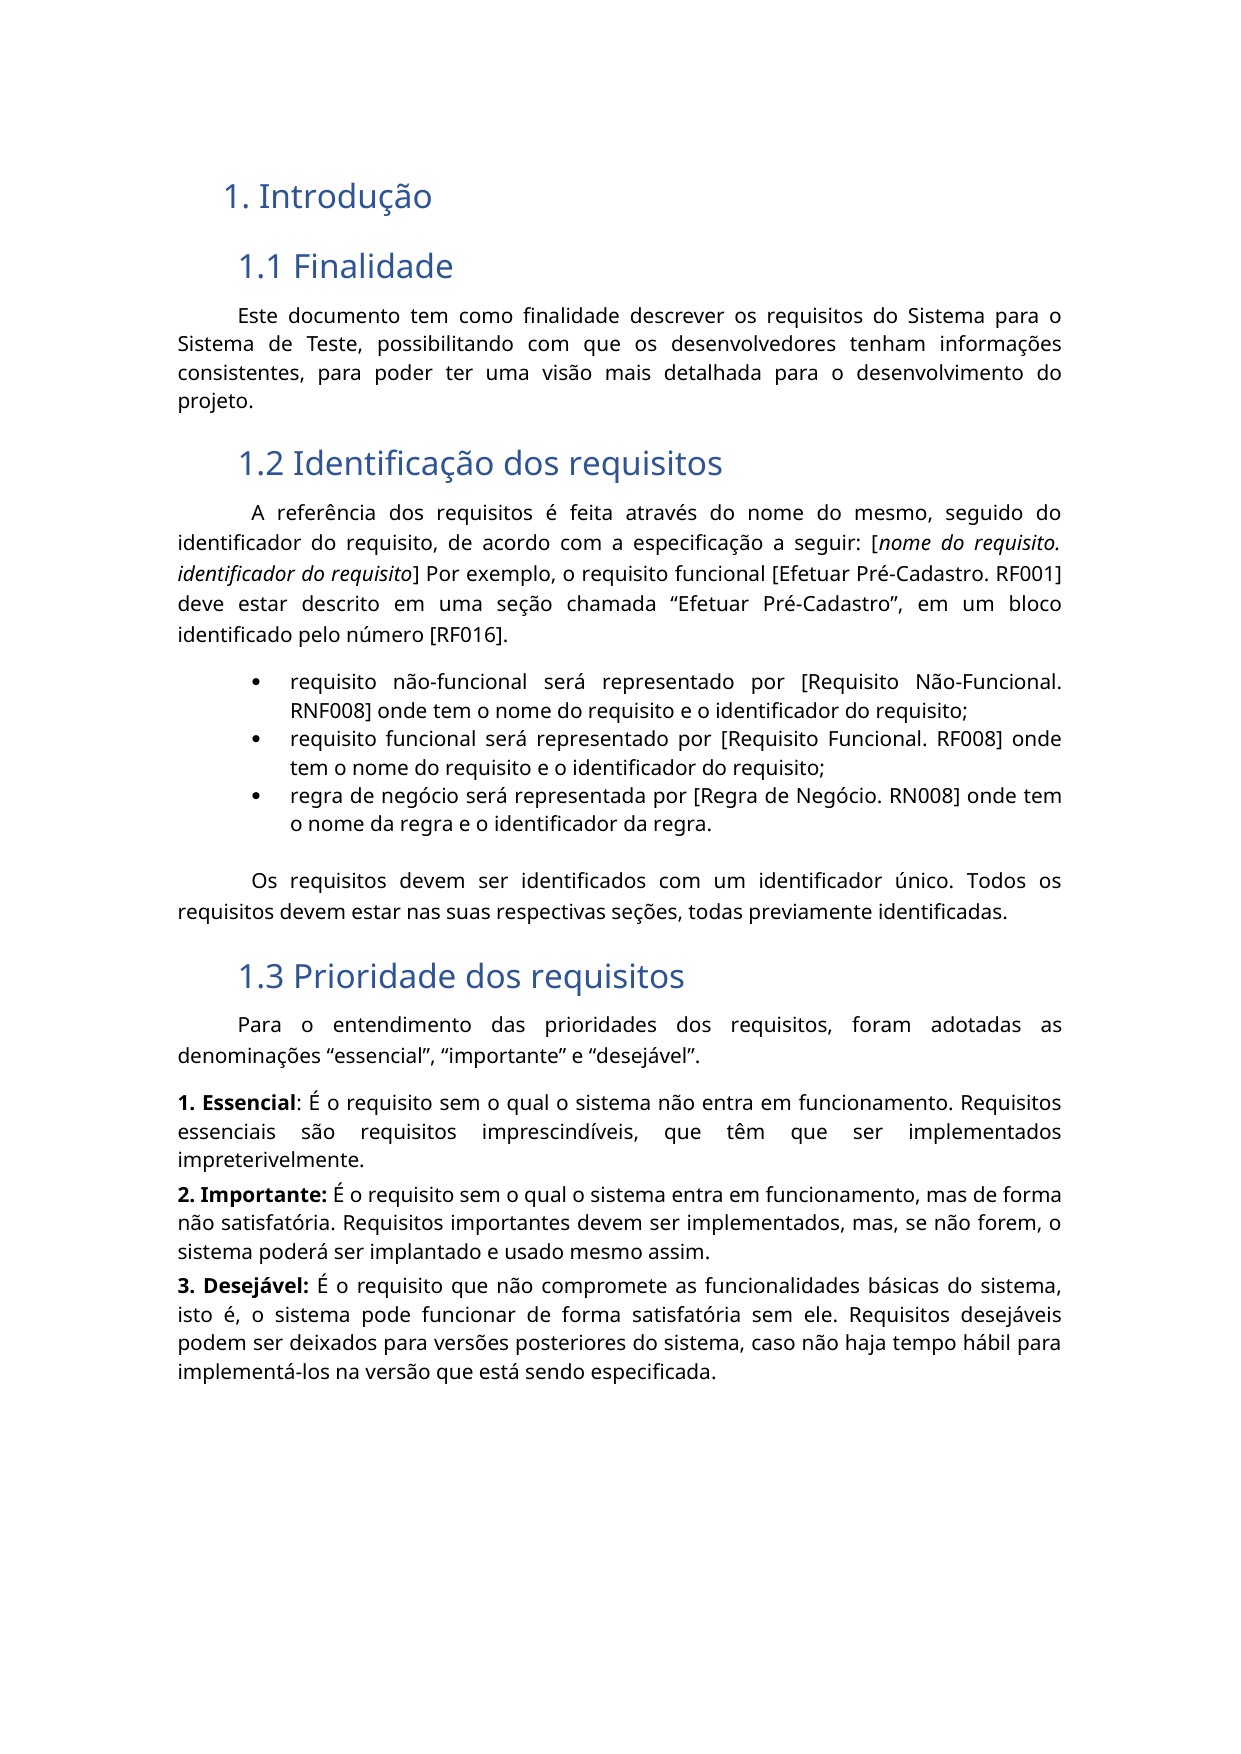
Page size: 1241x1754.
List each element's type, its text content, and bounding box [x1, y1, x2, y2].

subtitle 1.2 Identificação dos requisitos [177, 440, 1063, 485]
text 2. Importante: É o requisito sem o qual o sistema entra em funcionamento, mas de forma não satisfatória. Requisitos importantes devem ser implementados, mas, se não forem, o sistema poderá ser implantado e usado mesmo assim. [177, 1180, 1063, 1265]
text Para o entendimento das prioridades dos requisitos, foram adotadas as denominações “essencial”, “importante” e “desejável”. [177, 1011, 1063, 1070]
subtitle 1.1 Finalidade [177, 243, 1063, 288]
text 1. Essencial: É o requisito sem o qual o sistema não entra em funcionamento. Requisitos essenciais são requisitos imprescindíveis, que têm que ser implementados impreterivelmente. [177, 1088, 1063, 1174]
list requisito não-funcional será representado por [Requisito Não-Funcional. RNF008] onde tem o nome do requisito e o identificador do requisito; [252, 667, 1063, 724]
list regra de negócio será representada por [Regra de Negócio. RN008] onde tem o nome da regra e o identificador da regra. [252, 781, 1063, 838]
text Os requisitos devem ser identificados com um identificador único. Todos os requisitos devem estar nas suas respectivas seções, todas previamente identificadas. [177, 866, 1063, 926]
list requisito funcional será representado por [Requisito Funcional. RF008] onde tem o nome do requisito e o identificador do requisito; [252, 724, 1063, 781]
text A referência dos requisitos é feita através do nome do mesmo, seguido do identificador do requisito, de acordo com a especificação a seguir: [nome do requisito. identificador do requisito] Por exemplo, o requisito funcional [Efetuar Pré-Cadastro. RF001] deve estar descrito em uma seção chamada “Efetuar Pré-Cadastro”, em um bloco identificado pelo número [RF016]. [177, 498, 1063, 648]
subtitle 1.3 Prioridade dos requisitos [177, 953, 1063, 998]
text Este documento tem como finalidade descrever os requisitos do Sistema para o Sistema de Teste, possibilitando com que os desenvolvedores tenham informações consistentes, para poder ter uma visão mais detalhada para o desenvolvimento do projeto. [177, 301, 1063, 415]
text 3. Desejável: É o requisito que não compromete as funcionalidades básicas do sistema, isto é, o sistema pode funcionar de forma satisfatória sem ele. Requisitos desejáveis podem ser deixados para versões posteriores do sistema, caso não haja tempo hábil para implementá-los na versão que está sendo especificada. [177, 1272, 1063, 1385]
subtitle 1. Introdução [177, 173, 1063, 218]
